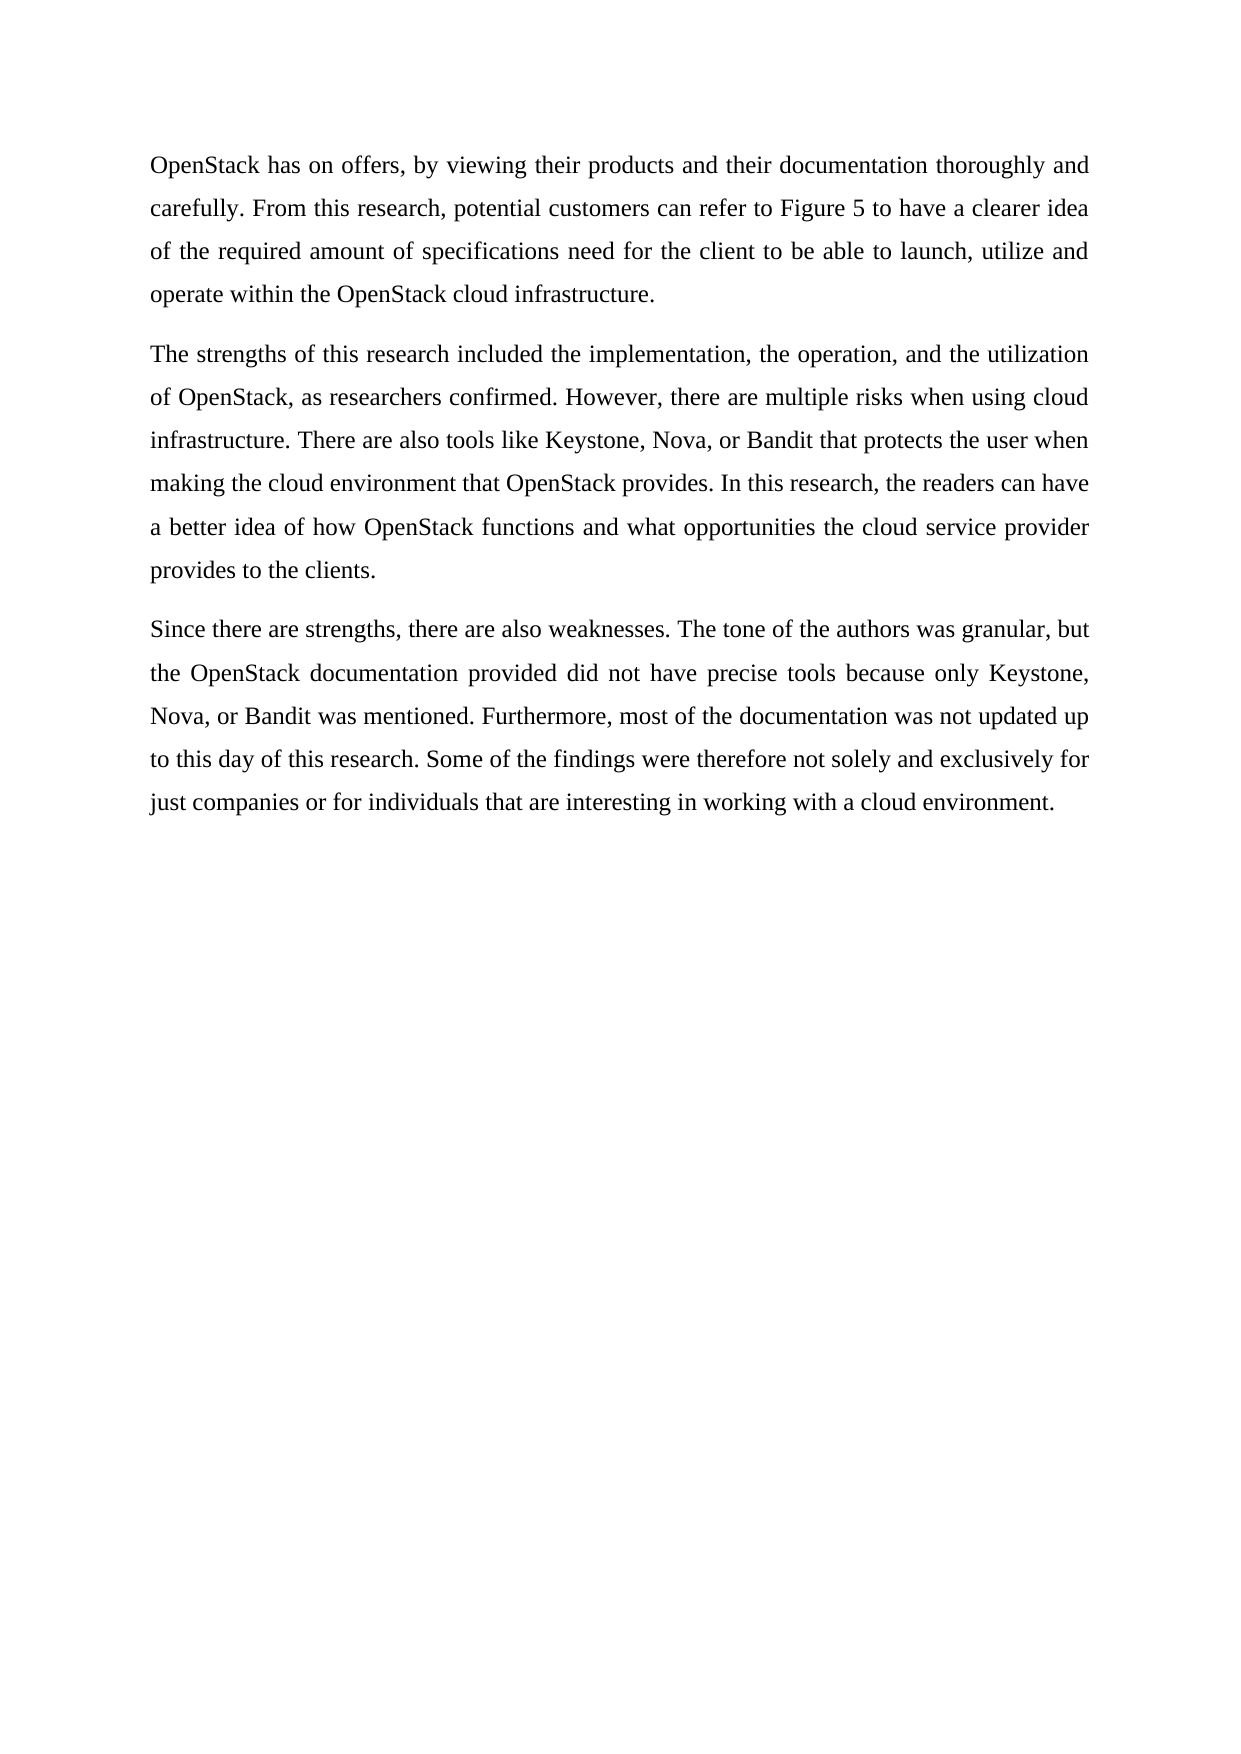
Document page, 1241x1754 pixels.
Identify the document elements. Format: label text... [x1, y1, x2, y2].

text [150, 150, 1090, 308]
text Since there are strengths, there are also weaknesses. The tone of the authors was granular, but the OpenStack documentation provided did not have precise tools because only Keystone, Nova, or Bandit was mentioned. Furthermore, most of the documentation was not updated up to this day of this research. Some of the findings were therefore not solely and exclusively for just companies or for individuals that are interesting in working with a cloud environment. [150, 614, 1090, 816]
text The strengths of this research included the implementation, the operation, and the utilization of OpenStack, as researchers confirmed. However, there are multiple risks when using cloud infrastructure. There are also tools like Keystone, Nova, or Bandit that protects the user when making the cloud environment that OpenStack provides. In this research, the readers can have a better idea of how OpenStack functions and what opportunities the cloud service provider provides to the clients. [150, 339, 1090, 583]
